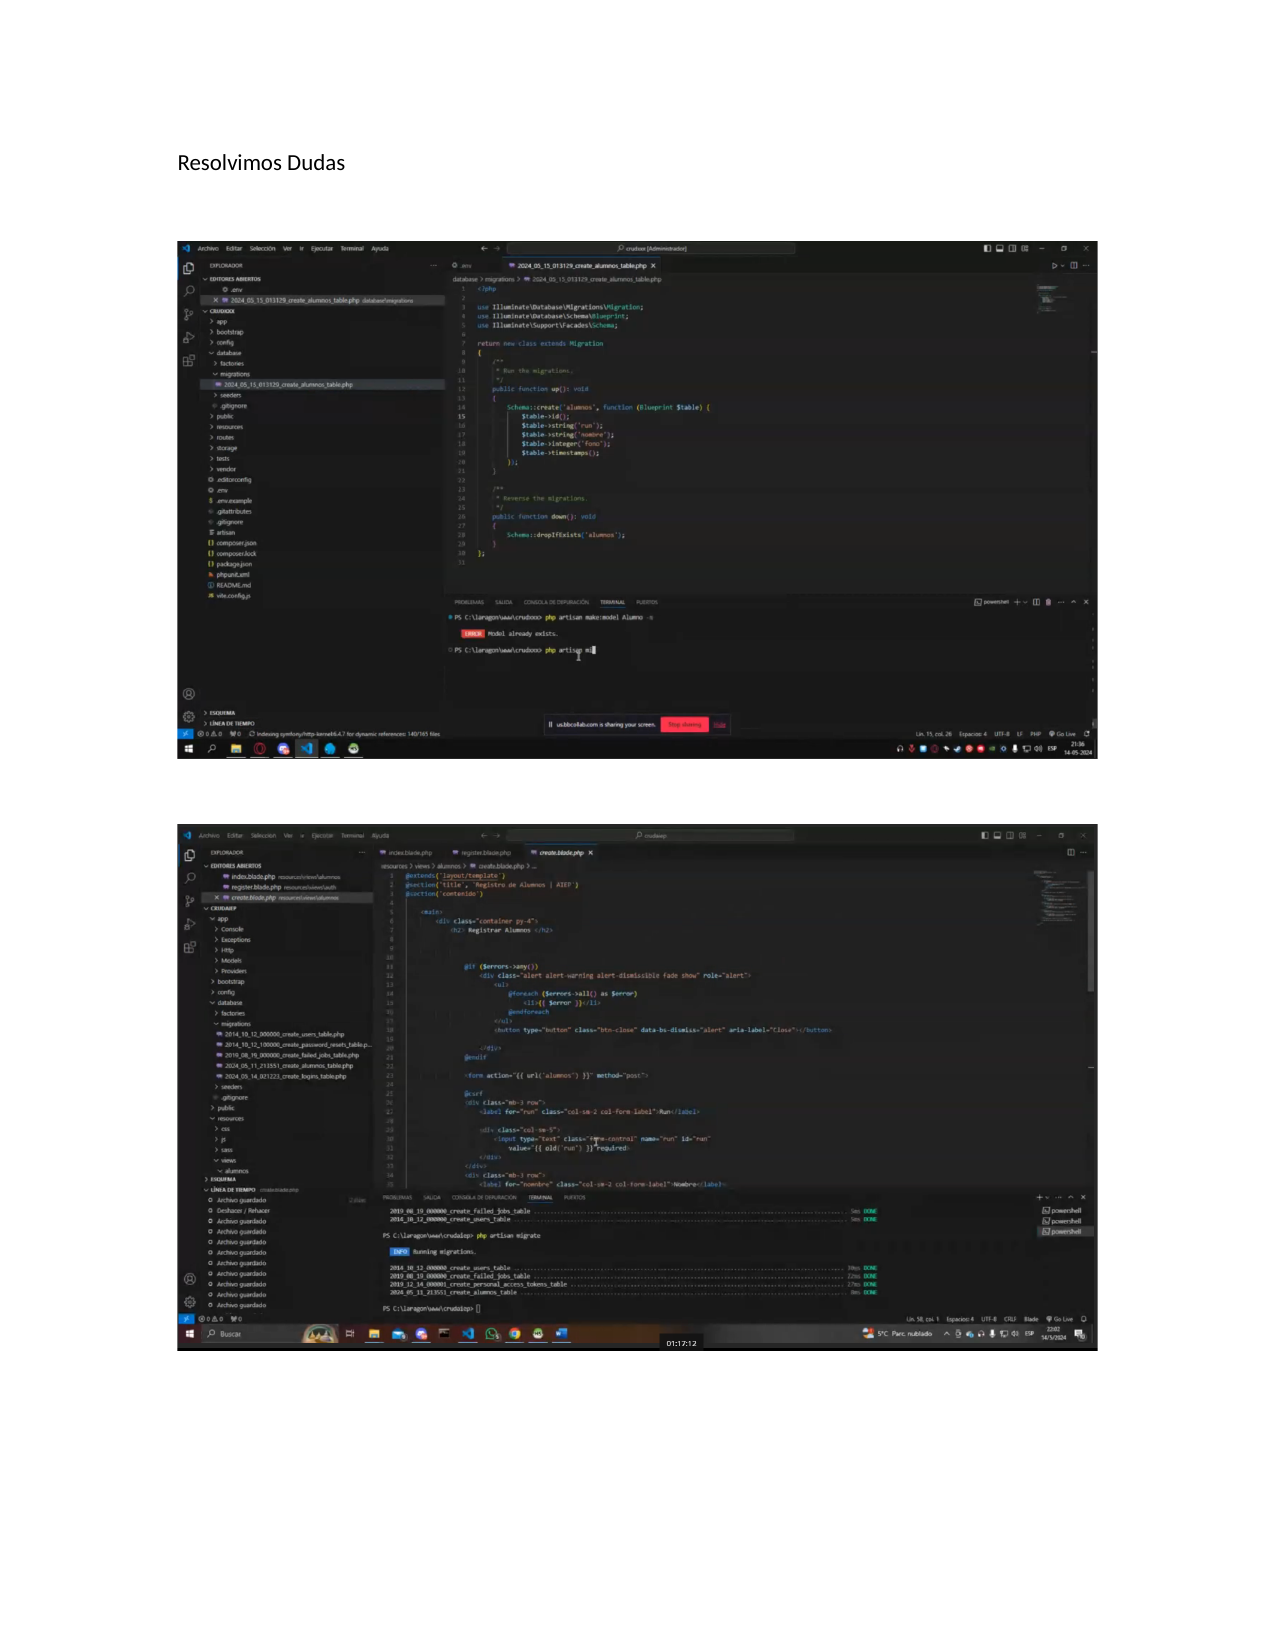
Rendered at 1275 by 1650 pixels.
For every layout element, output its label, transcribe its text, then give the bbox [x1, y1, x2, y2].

text Resolvimos Dudas [177, 148, 1098, 176]
picture [177, 241, 1098, 759]
picture [177, 824, 1098, 1351]
